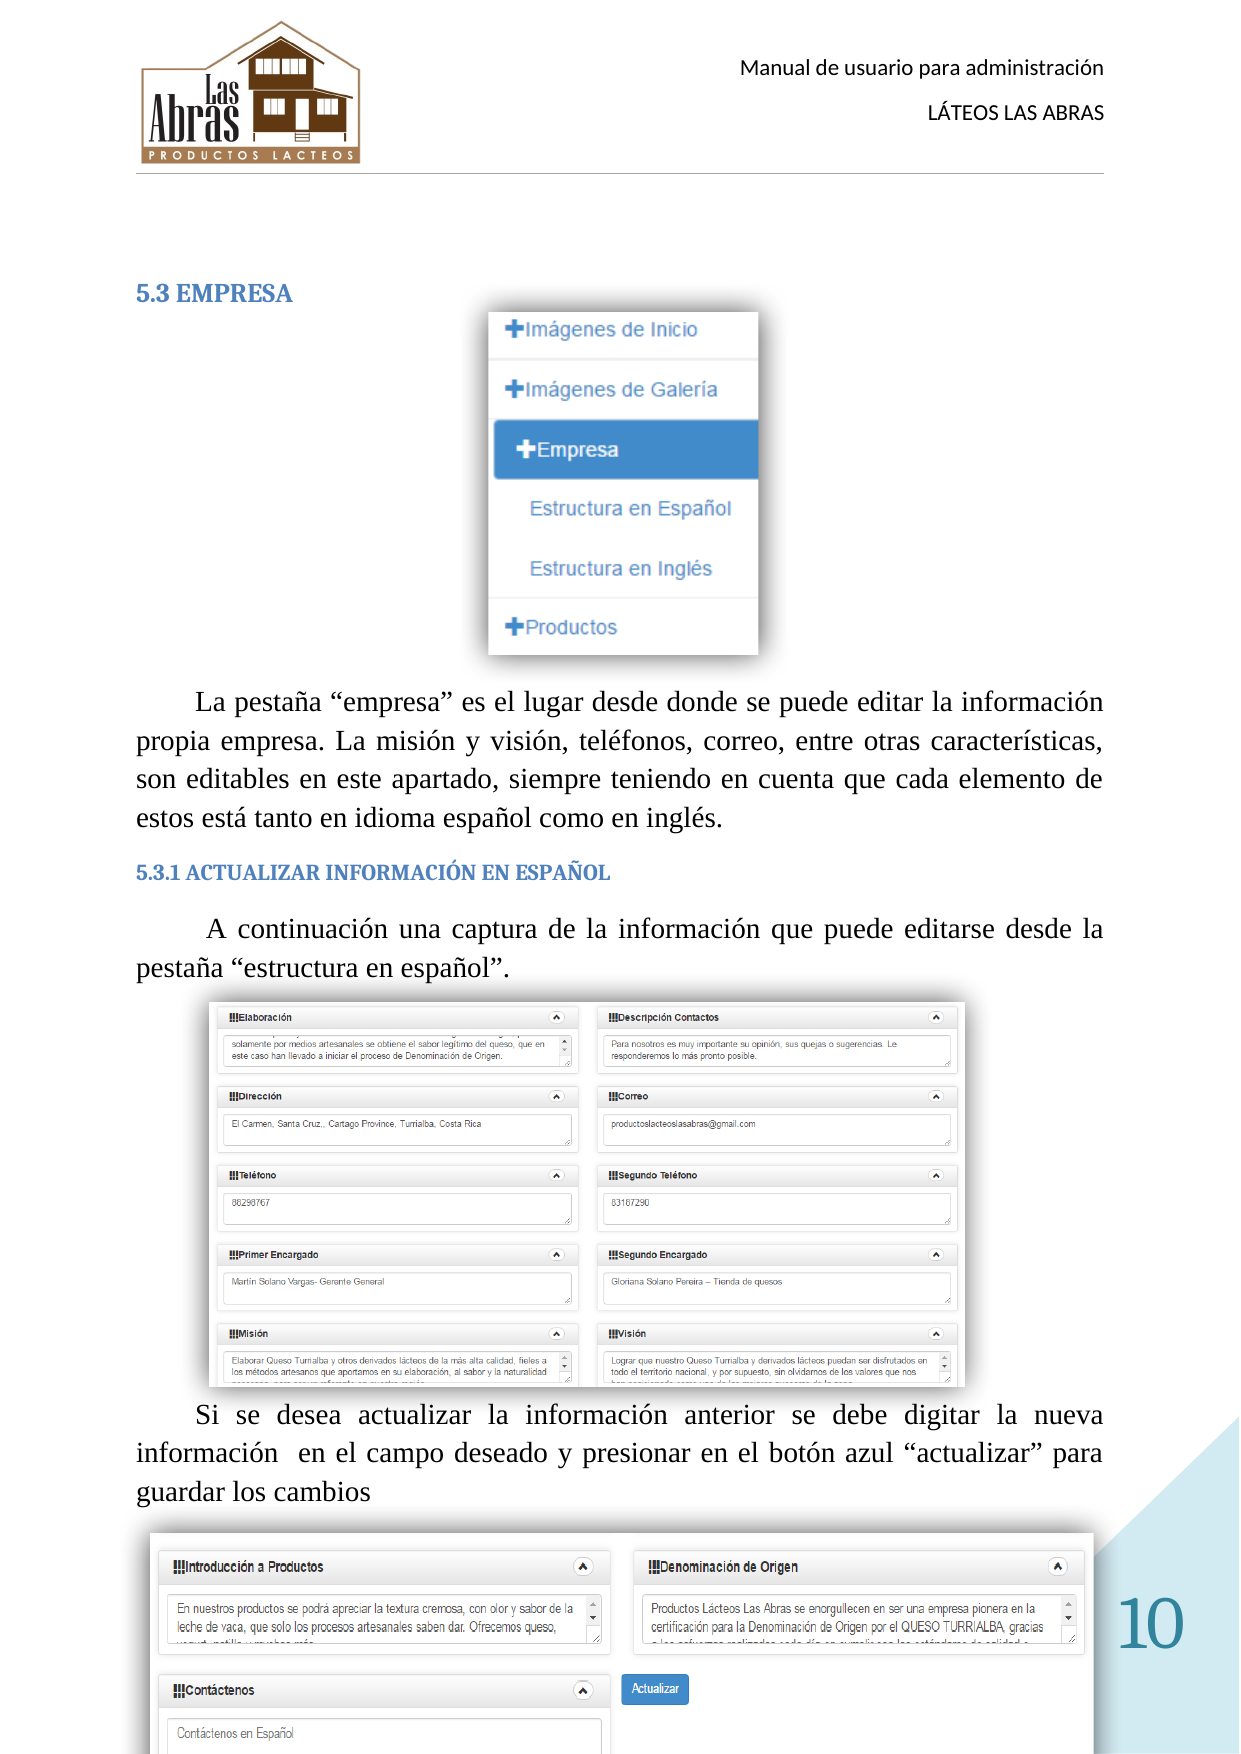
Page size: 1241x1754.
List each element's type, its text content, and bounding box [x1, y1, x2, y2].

picture [488, 312, 759, 655]
text A continuación una captura de la información que puede editarse desde la pestaña “estructura en español”. [136, 912, 1104, 984]
subtitle 5.3 EMPRESA [136, 278, 1104, 309]
picture [136, 17, 372, 173]
picture [209, 1002, 965, 1387]
picture [150, 1533, 1094, 1754]
text Si se desea actualizar la información anterior se debe digitar la nueva información en el campo deseado y presionar en el botón azul “actualizar” para guardar los cambios [136, 1397, 1104, 1508]
subtitle 5.3.1 ACTUALIZAR INFORMACIÓN EN ESPAÑOL [136, 859, 1104, 886]
text La pestaña “empresa” es el lugar desde donde se puede editar la información propia empresa. La misión y visión, teléfonos, correo, entre otras características, son editables en este apartado, siempre teniendo en cuenta que cada elemento de estos está tanto en idioma español como en inglés. [136, 684, 1104, 834]
